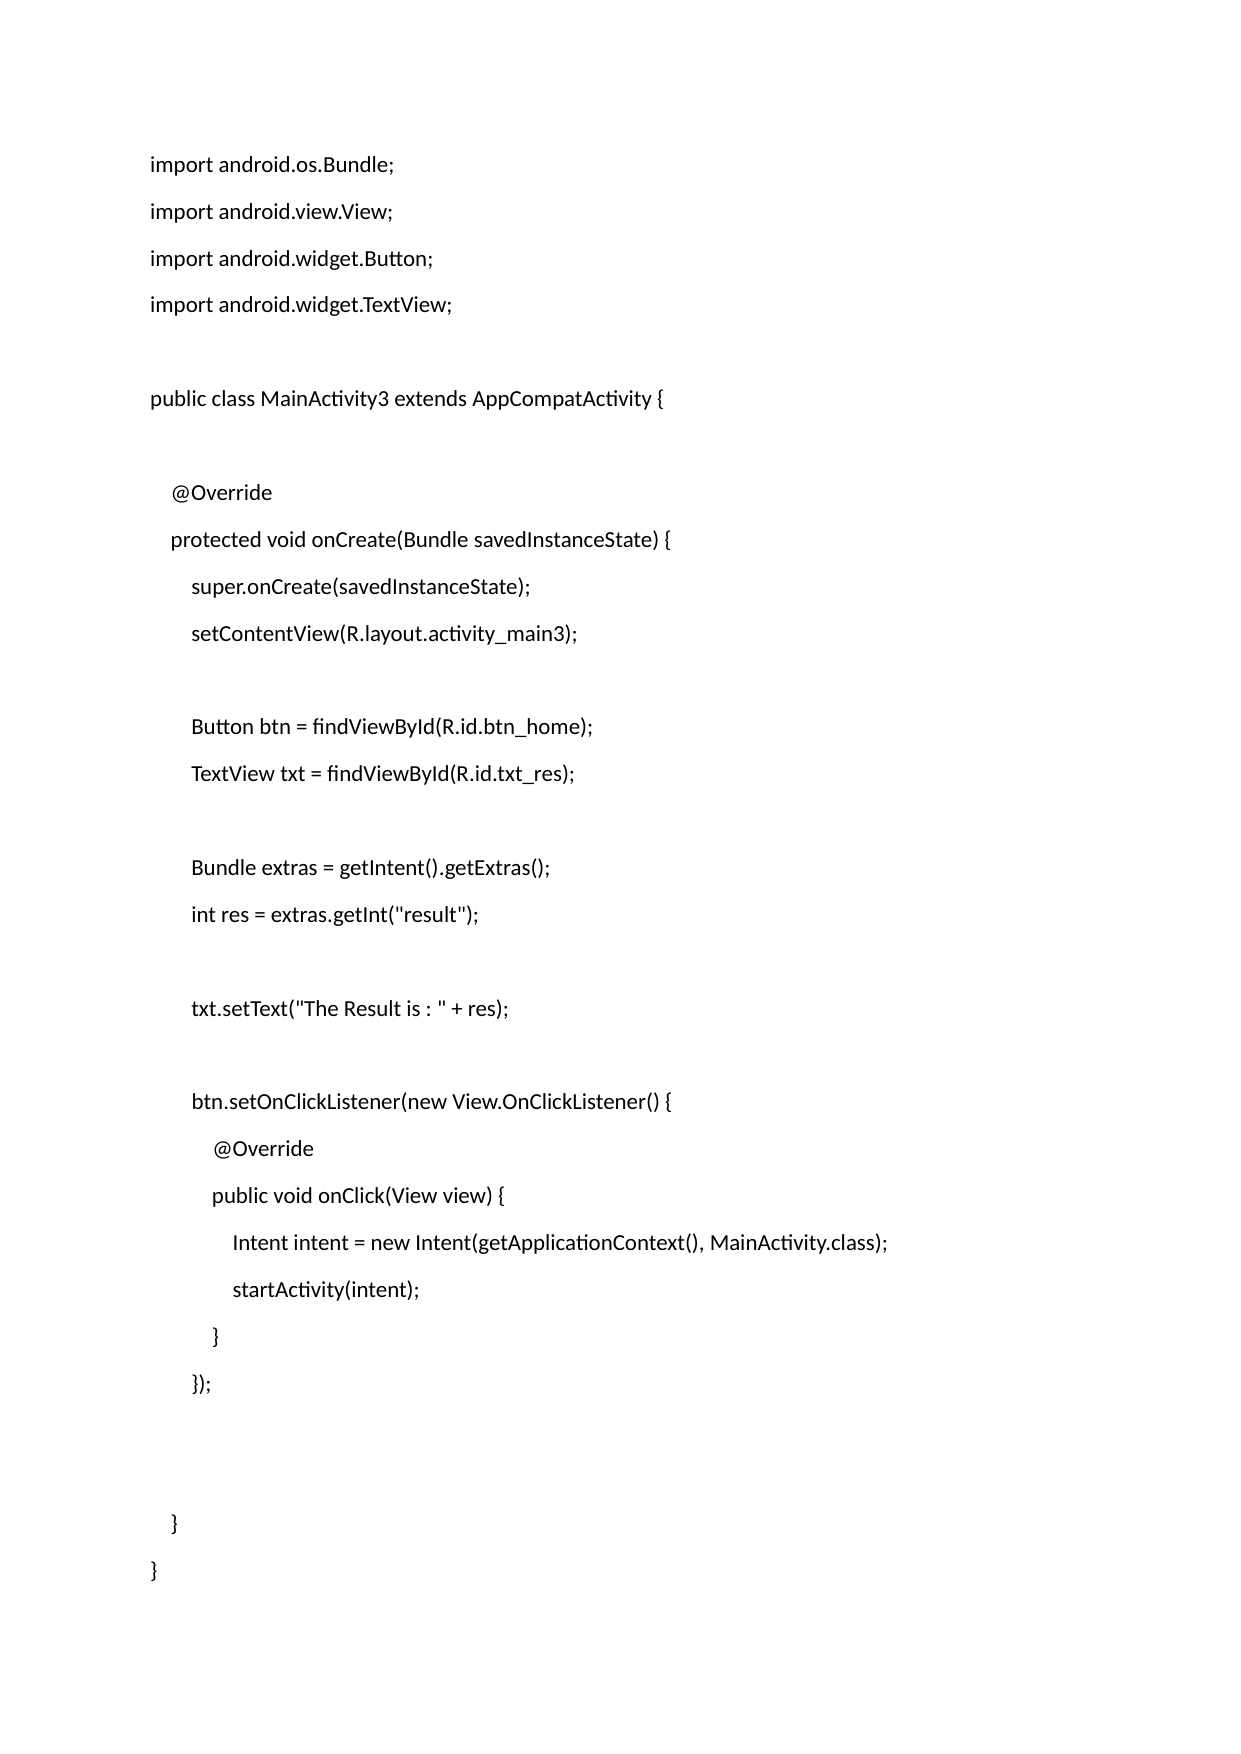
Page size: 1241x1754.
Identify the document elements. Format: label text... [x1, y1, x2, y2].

text import android.view.View; [150, 197, 1090, 225]
text TextView txt = findViewById(R.id.txt_res); [150, 759, 1090, 787]
text Bundle extras = getIntent().getExtras(); [150, 853, 1090, 881]
text setContentView(R.layout.activity_main3); [150, 619, 1090, 647]
text } [150, 1556, 1090, 1584]
text public void onClick(View view) { [150, 1181, 1090, 1209]
text protected void onCreate(Bundle savedInstanceState) { [150, 525, 1090, 553]
text @Override [150, 478, 1090, 506]
text startActivity(intent); [150, 1275, 1090, 1303]
text btn.setOnClickListener(new View.OnClickListener() { [150, 1087, 1090, 1116]
text Button btn = findViewById(R.id.btn_home); [150, 712, 1090, 741]
text @Override [150, 1134, 1090, 1162]
text import android.widget.Button; [150, 244, 1090, 272]
text } [150, 1509, 1090, 1537]
text public class MainActivity3 extends AppCompatActivity { [150, 384, 1090, 412]
text }); [150, 1369, 1090, 1397]
text import android.widget.TextView; [150, 291, 1090, 319]
text txt.setText("The Result is : " + res); [150, 994, 1090, 1022]
text super.onCreate(savedInstanceState); [150, 572, 1090, 600]
text } [150, 1322, 1090, 1350]
text Intent intent = new Intent(getApplicationContext(), MainActivity.class); [150, 1228, 1090, 1256]
text import android.os.Bundle; [150, 150, 1090, 178]
text int res = extras.getInt("result"); [150, 900, 1090, 928]
